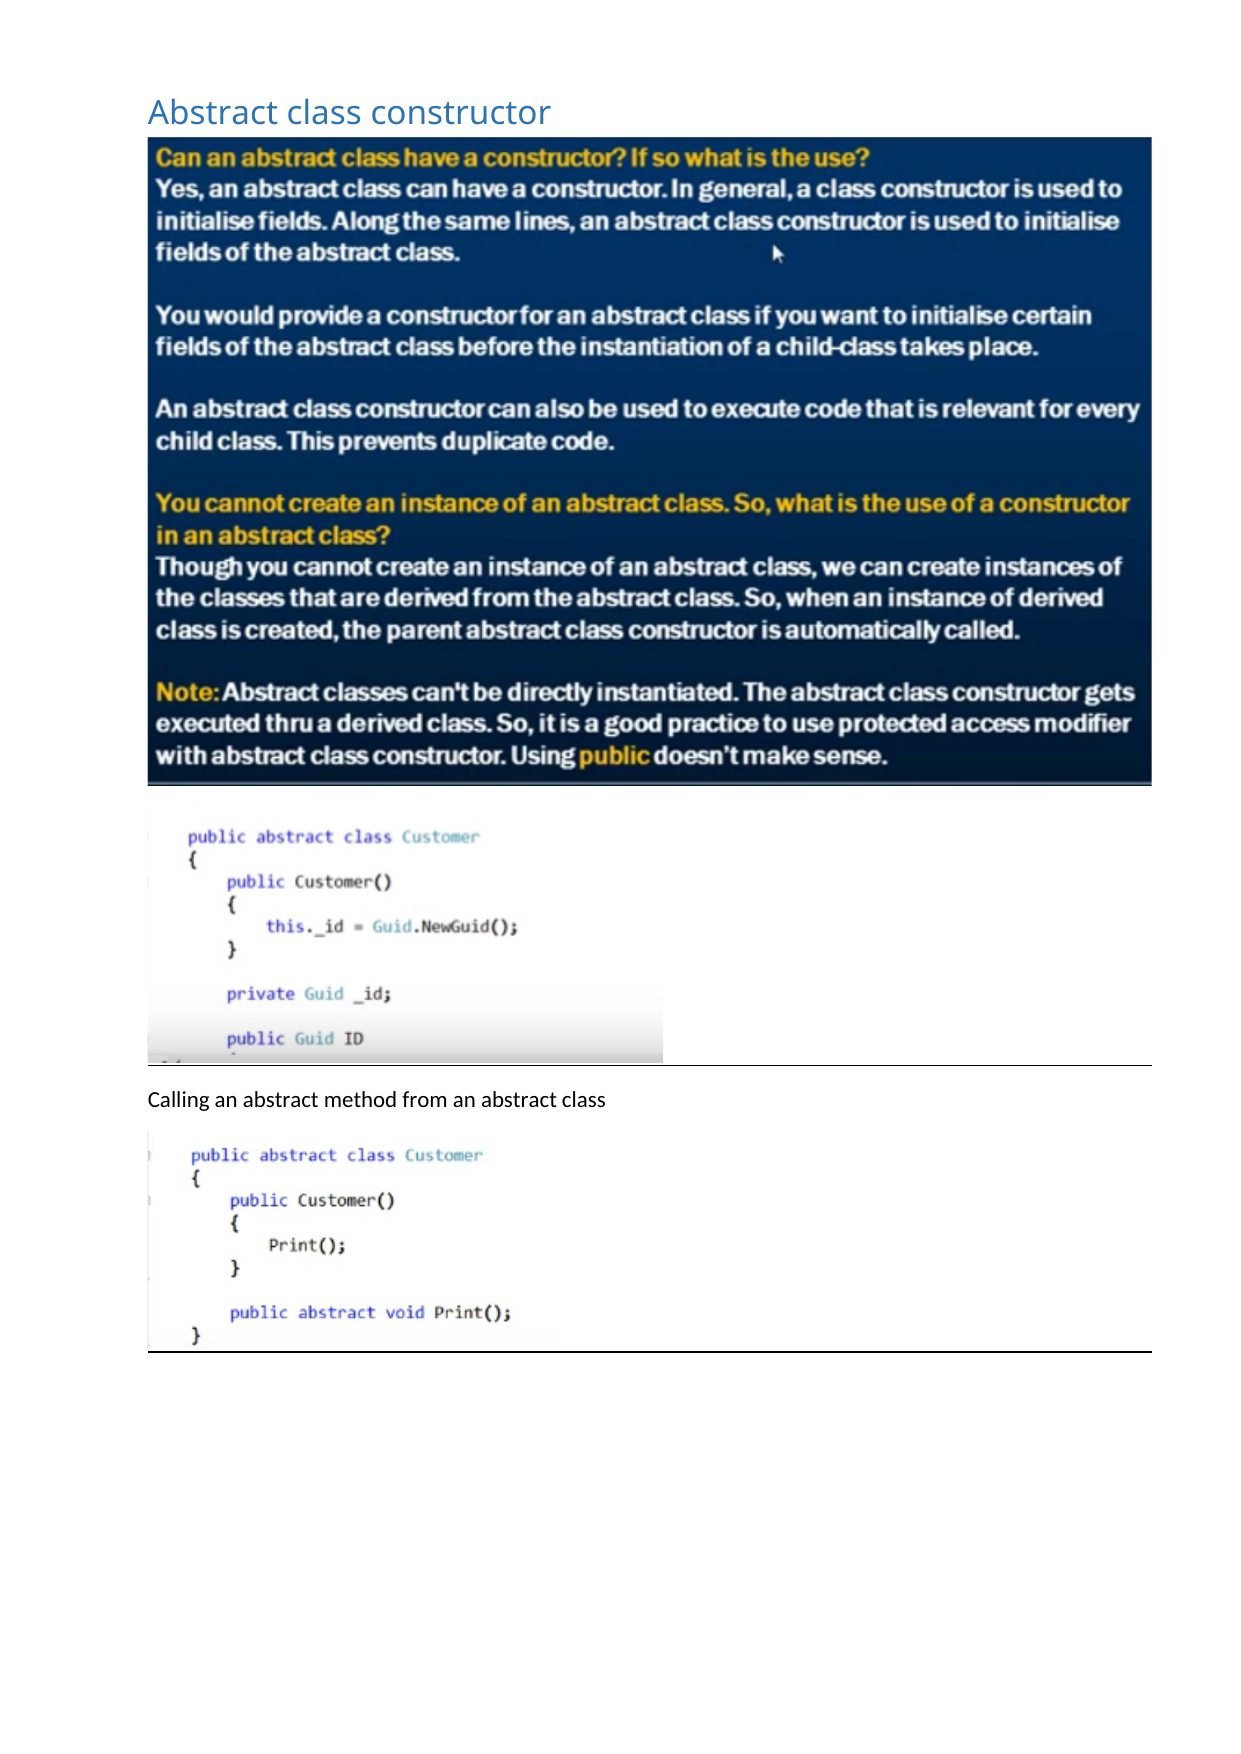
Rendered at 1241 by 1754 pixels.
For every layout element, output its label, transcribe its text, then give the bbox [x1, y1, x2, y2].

picture [147, 805, 664, 1063]
subtitle Abstract class constructor [148, 88, 1152, 134]
picture [147, 137, 1152, 786]
text Calling an abstract method from an abstract class [148, 1085, 1152, 1113]
picture [147, 1132, 561, 1350]
